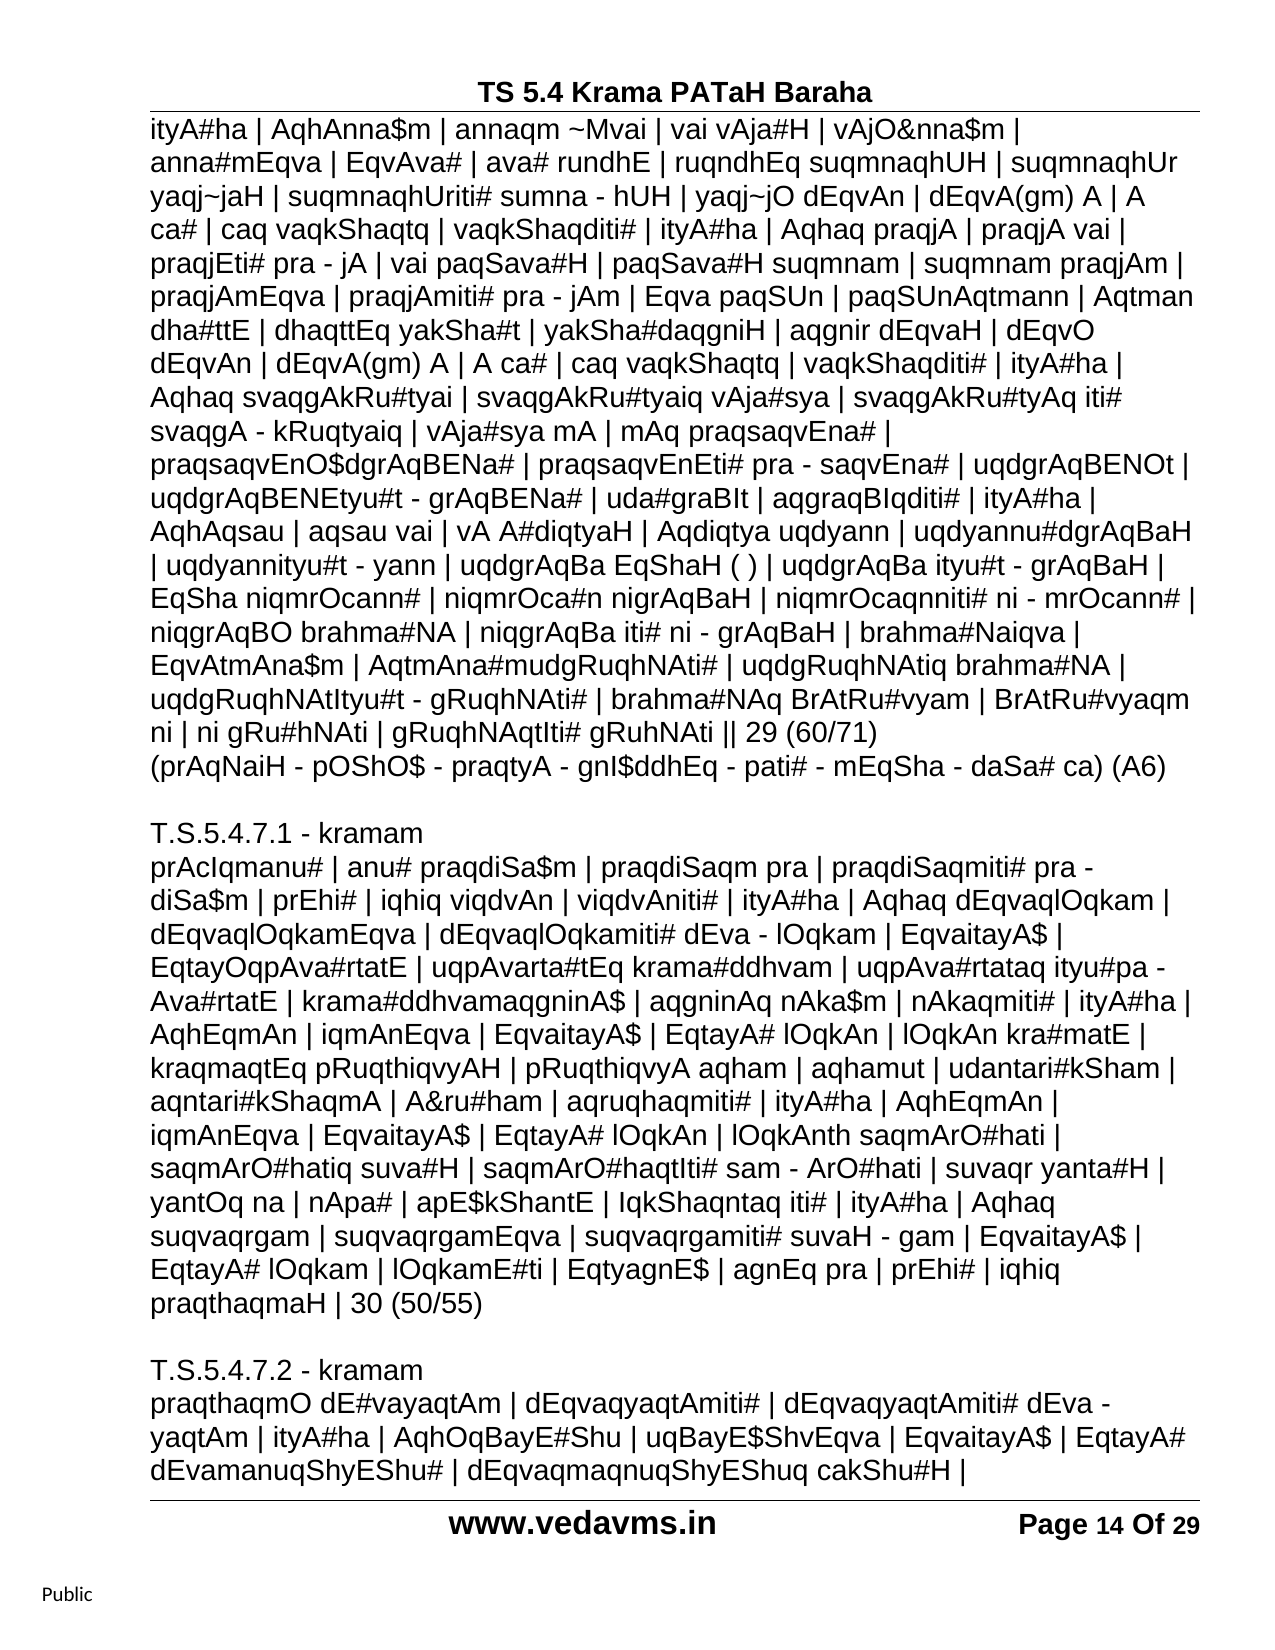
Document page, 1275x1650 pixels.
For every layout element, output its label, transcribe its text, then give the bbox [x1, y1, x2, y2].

text prAcIqmanu# | anu# praqdiSa$m | praqdiSaqm pra | praqdiSaqmiti# pra - diSa$m | prEhi# | iqhiq viqdvAn | viqdvAniti# | ityA#ha | Aqhaq dEqvaqlOqkam | dEqvaqlOqkamEqva | dEqvaqlOqkamiti# dEva - lOqkam | EqvaitayA$ | EqtayOqpAva#rtatE | uqpAvarta#tEq krama#ddhvam | uqpAva#rtataq ityu#pa - Ava#rtatE | krama#ddhvamaqgninA$ | aqgninAq nAka$m | nAkaqmiti# | ityA#ha | AqhEqmAn | iqmAnEqva | EqvaitayA$ | EqtayA# lOqkAn | lOqkAn kra#matE | kraqmaqtEq pRuqthiqvyAH | pRuqthiqvyA aqham | aqhamut | udantari#kSham | aqntari#kShaqmA | A&ru#ham | aqruqhaqmiti# | ityA#ha | AqhEqmAn | iqmAnEqva | EqvaitayA$ | EqtayA# lOqkAn | lOqkAnth saqmArO#hati | saqmArO#hatiq suva#H | saqmArO#haqtIti# sam - ArO#hati | suvaqr yanta#H | yantOq na | nApa# | apE$kShantE | IqkShaqntaq iti# | ityA#ha | Aqhaq suqvaqrgam | suqvaqrgamEqva | suqvaqrgamiti# suvaH - gam | EqvaitayA$ | EqtayA# lOqkam | lOqkamE#ti | EqtyagnE$ | agnEq pra | prEhi# | iqhiq praqthaqmaH | 30 (50/55) [150, 849, 1200, 1319]
text T.S.5.4.7.2 - kramam [150, 1353, 1200, 1386]
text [150, 1386, 1200, 1487]
text ityA#ha | AqhAnna$m | annaqm ~Mvai | vai vAja#H | vAjO&nna$m | anna#mEqva | EqvAva# | ava# rundhE | ruqndhEq suqmnaqhUH | suqmnaqhUr yaqj~jaH | suqmnaqhUriti# sumna - hUH | yaqj~jO dEqvAn | dEqvA(gm) A | A ca# | caq vaqkShaqtq | vaqkShaqditi# | ityA#ha | Aqhaq praqjA | praqjA vai | praqjEti# pra - jA | vai paqSava#H | paqSava#H suqmnam | suqmnam praqjAm | praqjAmEqva | praqjAmiti# pra - jAm | Eqva paqSUn | paqSUnAqtmann | Aqtman dha#ttE | dhaqttEq yakSha#t | yakSha#daqgniH | aqgnir dEqvaH | dEqvO dEqvAn | dEqvA(gm) A | A ca# | caq vaqkShaqtq | vaqkShaqditi# | ityA#ha | Aqhaq svaqgAkRu#tyai | svaqgAkRu#tyaiq vAja#sya | svaqgAkRu#tyAq iti# svaqgA - kRuqtyaiq | vAja#sya mA | mAq praqsaqvEna# | praqsaqvEnO$dgrAqBENa# | praqsaqvEnEti# pra - saqvEna# | uqdgrAqBENOt | uqdgrAqBENEtyu#t - grAqBENa# | uda#graBIt | aqgraqBIqditi# | ityA#ha | AqhAqsau | aqsau vai | vA A#diqtyaH | Aqdiqtya uqdyann | uqdyannu#dgrAqBaH | uqdyannityu#t - yann | uqdgrAqBa EqShaH ( ) | uqdgrAqBa ityu#t - grAqBaH | EqSha niqmrOcann# | niqmrOca#n nigrAqBaH | niqmrOcaqnniti# ni - mrOcann# | niqgrAqBO brahma#NA | niqgrAqBa iti# ni - grAqBaH | brahma#Naiqva | EqvAtmAna$m | AqtmAna#mudgRuqhNAti# | uqdgRuqhNAtiq brahma#NA | uqdgRuqhNAtItyu#t - gRuqhNAti# | brahma#NAq BrAtRu#vyam | BrAtRu#vyaqm ni | ni gRu#hNAti | gRuqhNAqtIti# gRuhNAti || 29 (60/71) [150, 112, 1200, 749]
text T.S.5.4.7.1 - kramam [150, 816, 1200, 849]
text (prAqNaiH - pOShO$ - praqtyA - gnI$ddhEq - pati# - mEqSha - daSa# ca) (A6) [150, 749, 1200, 782]
